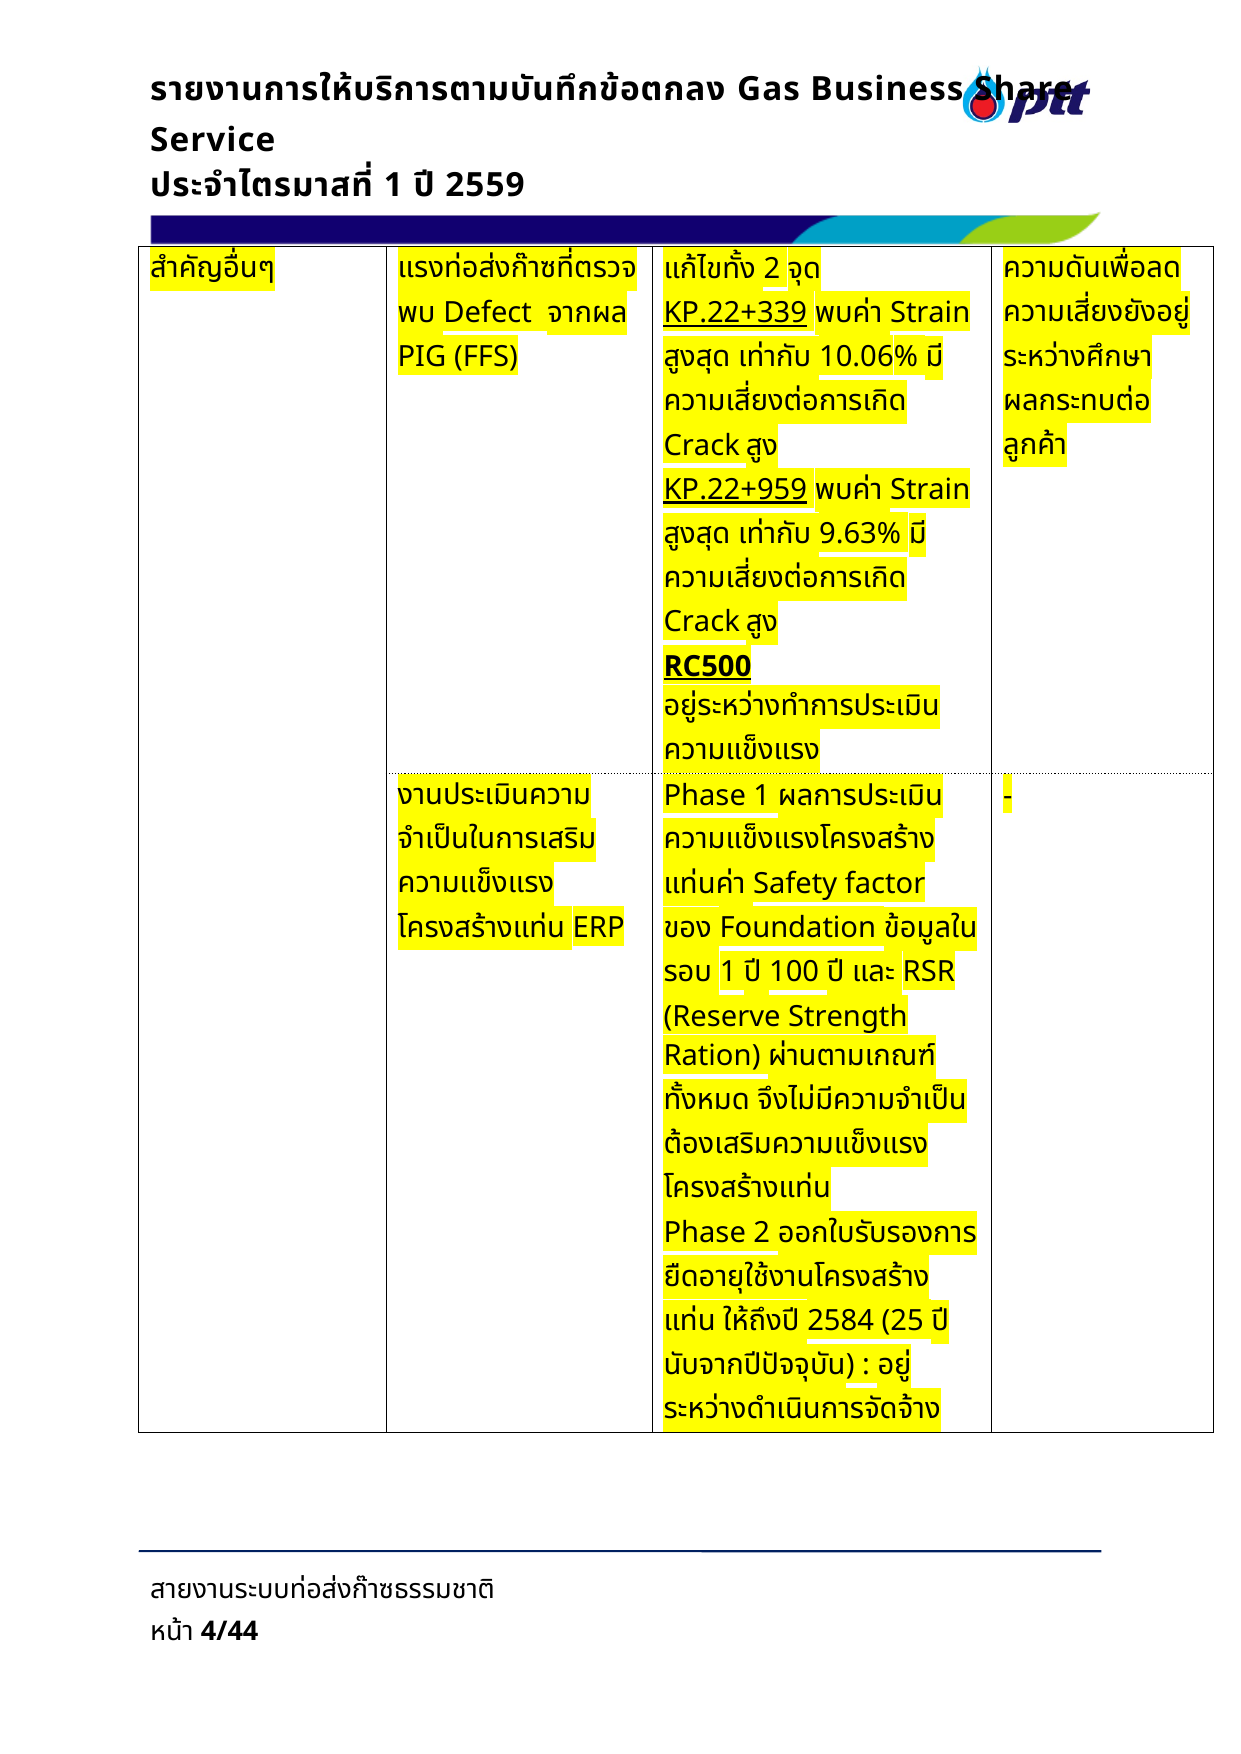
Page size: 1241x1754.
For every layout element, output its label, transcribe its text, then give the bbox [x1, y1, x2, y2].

table_cell งานประเมินความจำเป็นในการเสริมความแข็งแรงโครงสร้างแท่น ERP [387, 773, 652, 1432]
table_cell Phase 1 ผลการประเมินความแข็งแรงโครงสร้างแท่นค่า Safety factor ของ Foundation ข้อมูลในรอบ 1 ปี 100 ปี และ RSR (Reserve Strength Ration) ผ่านตามเกณฑ์ทั้งหมด จึงไม่มีความจำเป็นต้องเสริมความแข็งแรงโครงสร้างแท่น Phase 2 ออกใบรับรองการยืดอายุใช้งานโครงสร้างแท่น ให้ถึงปี 2584 (25 ปีนับจากปีปัจจุบัน) : อยู่ระหว่างดำเนินการจัดจ้าง [653, 773, 991, 1432]
picture [962, 65, 1091, 123]
table_cell - [992, 773, 1213, 1432]
table_cell RC650 การลดความดันเพื่อลดความเสี่ยงยังอยู่ระหว่างศึกษาผลกระทบต่อลูกค้า [992, 247, 1213, 773]
picture [150, 211, 1102, 246]
table_cell งานประเมินความแข็งแรงท่อส่งก๊าซที่ตรวจพบ Defect จากผล PIG (FFS) [387, 247, 652, 773]
table_cell งาน Project ที่สำคัญอื่นๆ [139, 247, 386, 1432]
